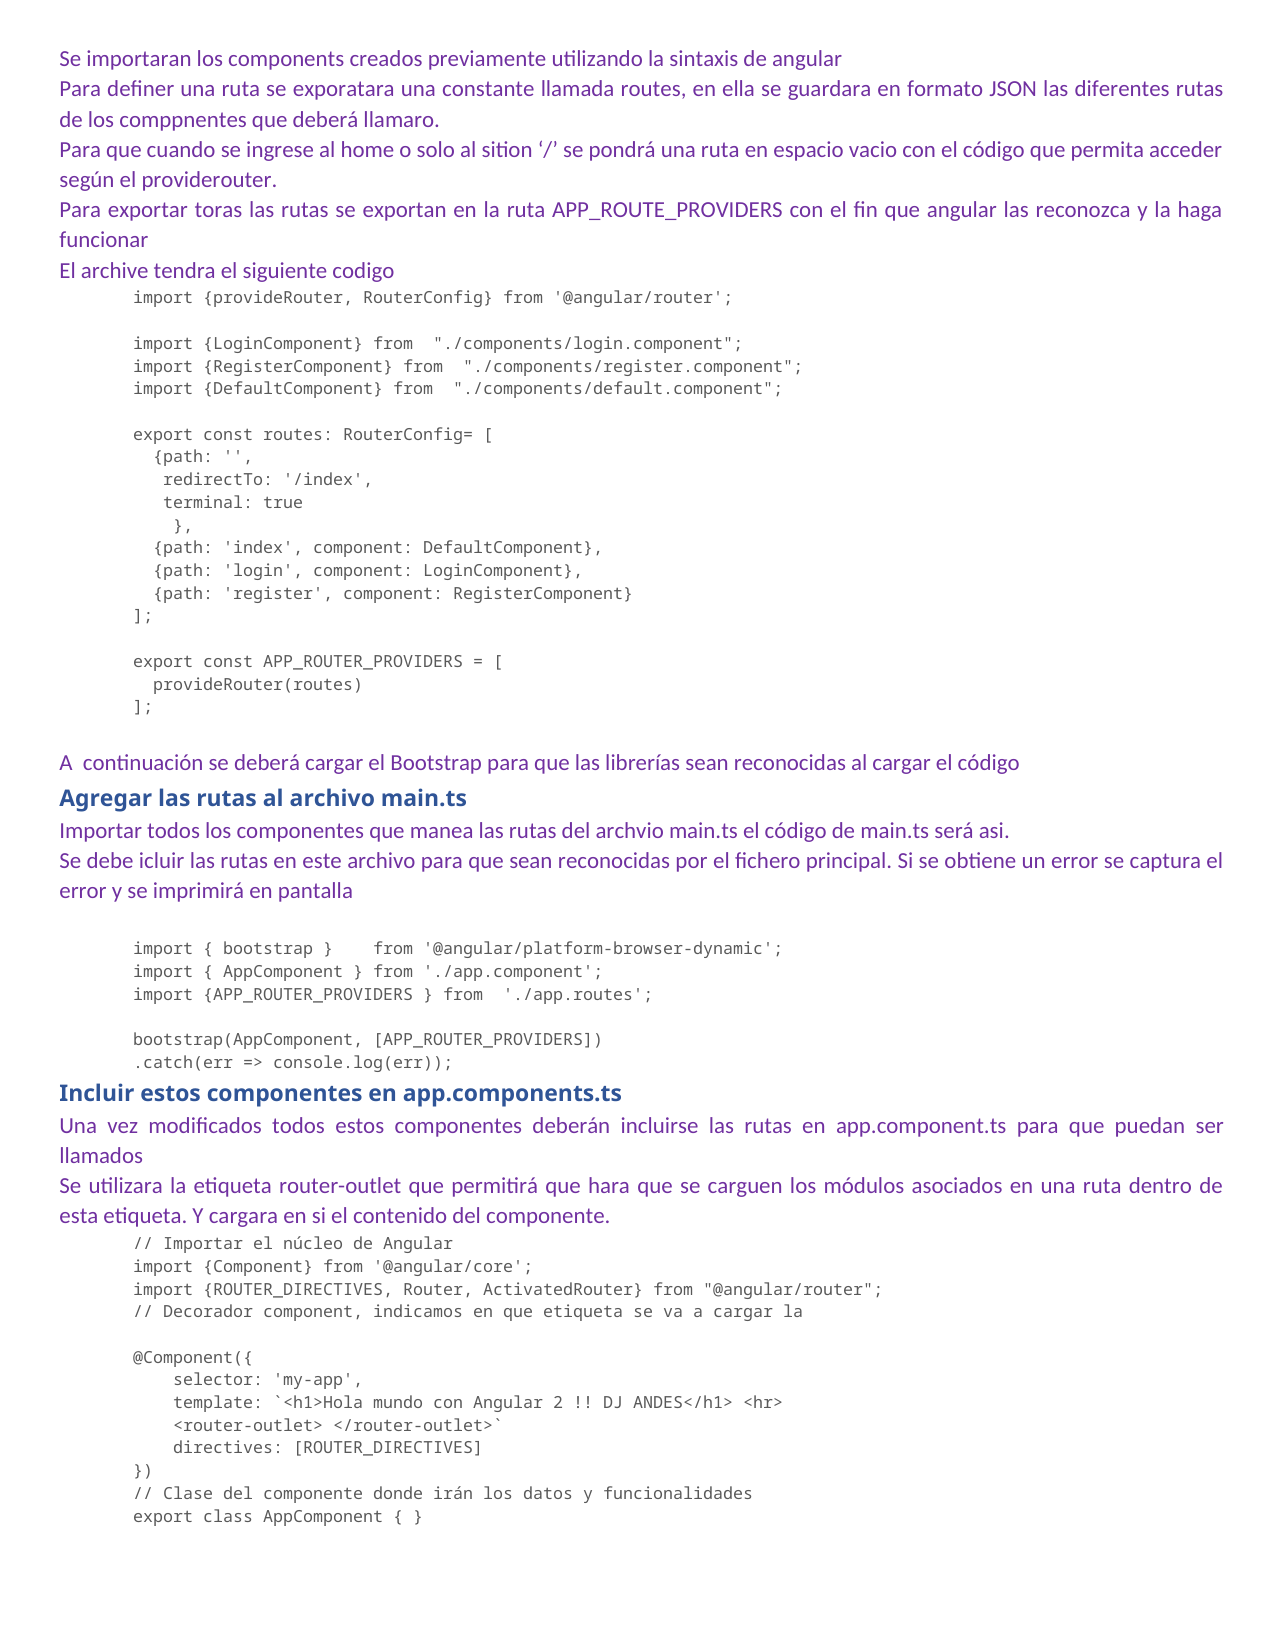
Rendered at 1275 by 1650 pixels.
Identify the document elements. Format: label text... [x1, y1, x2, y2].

text {path: 'register', component: RegisterComponent} [133, 581, 1136, 604]
text .catch(err => console.log(err)); [133, 1050, 1136, 1073]
text import {RegisterComponent} from "./components/register.component"; [133, 354, 1136, 377]
text export const APP_ROUTER_PROVIDERS = [ [133, 649, 1136, 672]
text directives: [ROUTER_DIRECTIVES] [133, 1436, 1136, 1459]
text Se importaran los components creados previamente utilizando la sintaxis de angular [59, 44, 1226, 72]
text Importar todos los componentes que manea las rutas del archvio main.ts el código de main.ts será asi. [59, 816, 1226, 844]
text import {ROUTER_DIRECTIVES, Router, ActivatedRouter} from "@angular/router"; [133, 1277, 1136, 1300]
text Para definer una ruta se exporatara una constante llamada routes, en ella se guardara en formato JSON las diferentes rutas de los comppnentes que deberá llamaro. [59, 74, 1226, 133]
text import { bootstrap } from '@angular/platform-browser-dynamic'; [133, 937, 1136, 959]
text ]; [133, 604, 1136, 627]
text <router-outlet> </router-outlet>` [133, 1413, 1136, 1436]
text export class AppComponent { } [133, 1504, 1136, 1527]
text bootstrap(AppComponent, [APP_ROUTER_PROVIDERS]) [133, 1027, 1136, 1050]
text Para que cuando se ingrese al home o solo al sition ‘/’ se pondrá una ruta en espacio vacio con el código que permita acceder según el providerouter. [59, 135, 1226, 193]
text provideRouter(routes) [133, 672, 1136, 695]
text // Importar el núcleo de Angular [133, 1232, 1136, 1254]
text {path: 'login', component: LoginComponent}, [133, 558, 1136, 581]
text Una vez modificados todos estos componentes deberán incluirse las rutas en app.component.ts para que puedan ser llamados [59, 1111, 1226, 1169]
text template: `<h1>Hola mundo con Angular 2 !! DJ ANDES</h1> <hr> [133, 1391, 1136, 1413]
text import {DefaultComponent} from "./components/default.component"; [133, 377, 1136, 399]
subtitle Incluir estos componentes en app.components.ts [59, 1077, 1226, 1108]
text // Clase del componente donde irán los datos y funcionalidades [133, 1481, 1136, 1504]
text Se utilizara la etiqueta router-outlet que permitirá que hara que se carguen los módulos asociados en una ruta dentro de esta etiqueta. Y cargara en si el contenido del componente. [59, 1171, 1226, 1229]
text ]; [133, 695, 1136, 717]
text import { AppComponent } from './app.component'; [133, 959, 1136, 982]
text Se debe icluir las rutas en este archivo para que sean reconocidas por el fichero principal. Si se obtiene un error se captura el error y se imprimirá en pantalla [59, 846, 1226, 904]
text selector: 'my-app', [133, 1368, 1136, 1391]
text import {LoginComponent} from "./components/login.component"; [133, 331, 1136, 354]
text {path: '', [133, 445, 1136, 468]
text Para exportar toras las rutas se exportan en la ruta APP_ROUTE_PROVIDERS con el fin que angular las reconozca y la haga funcionar [59, 195, 1226, 254]
text @Component({ [133, 1345, 1136, 1368]
subtitle Agregar las rutas al archivo main.ts [59, 782, 1226, 813]
text {path: 'index', component: DefaultComponent}, [133, 536, 1136, 558]
text terminal: true [133, 490, 1136, 513]
text El archive tendra el siguiente codigo [59, 256, 1226, 284]
text }, [133, 513, 1136, 536]
text // Decorador component, indicamos en que etiqueta se va a cargar la [133, 1300, 1136, 1322]
text A continuación se deberá cargar el Bootstrap para que las librerías sean reconocidas al cargar el código [59, 748, 1226, 776]
text }) [133, 1459, 1136, 1481]
text import {APP_ROUTER_PROVIDERS } from './app.routes'; [133, 982, 1136, 1005]
text import {Component} from '@angular/core'; [133, 1254, 1136, 1277]
text import {provideRouter, RouterConfig} from '@angular/router'; [133, 286, 1136, 309]
text export const routes: RouterConfig= [ [133, 422, 1136, 445]
text redirectTo: '/index', [133, 468, 1136, 490]
